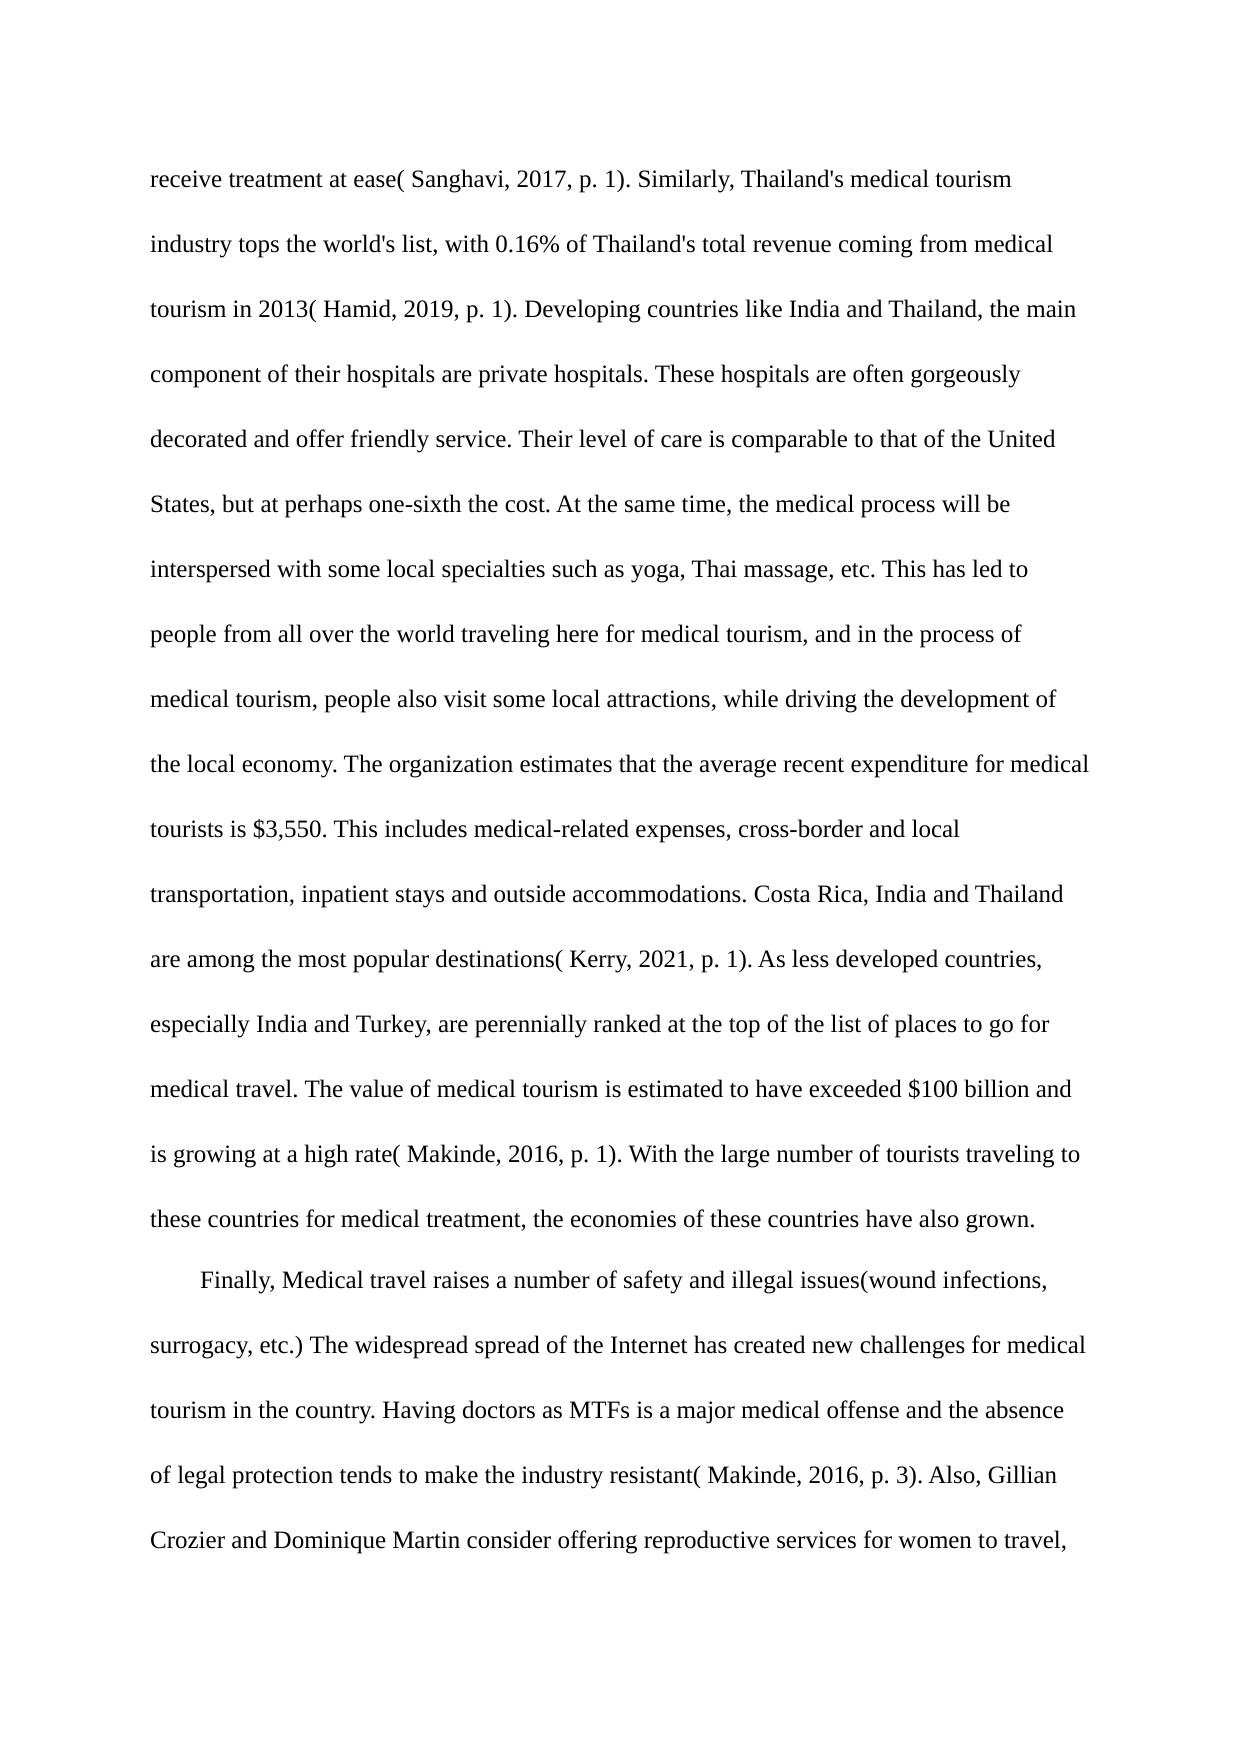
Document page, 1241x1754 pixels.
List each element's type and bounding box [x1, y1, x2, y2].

text [150, 1263, 1090, 1556]
text [150, 162, 1090, 1234]
